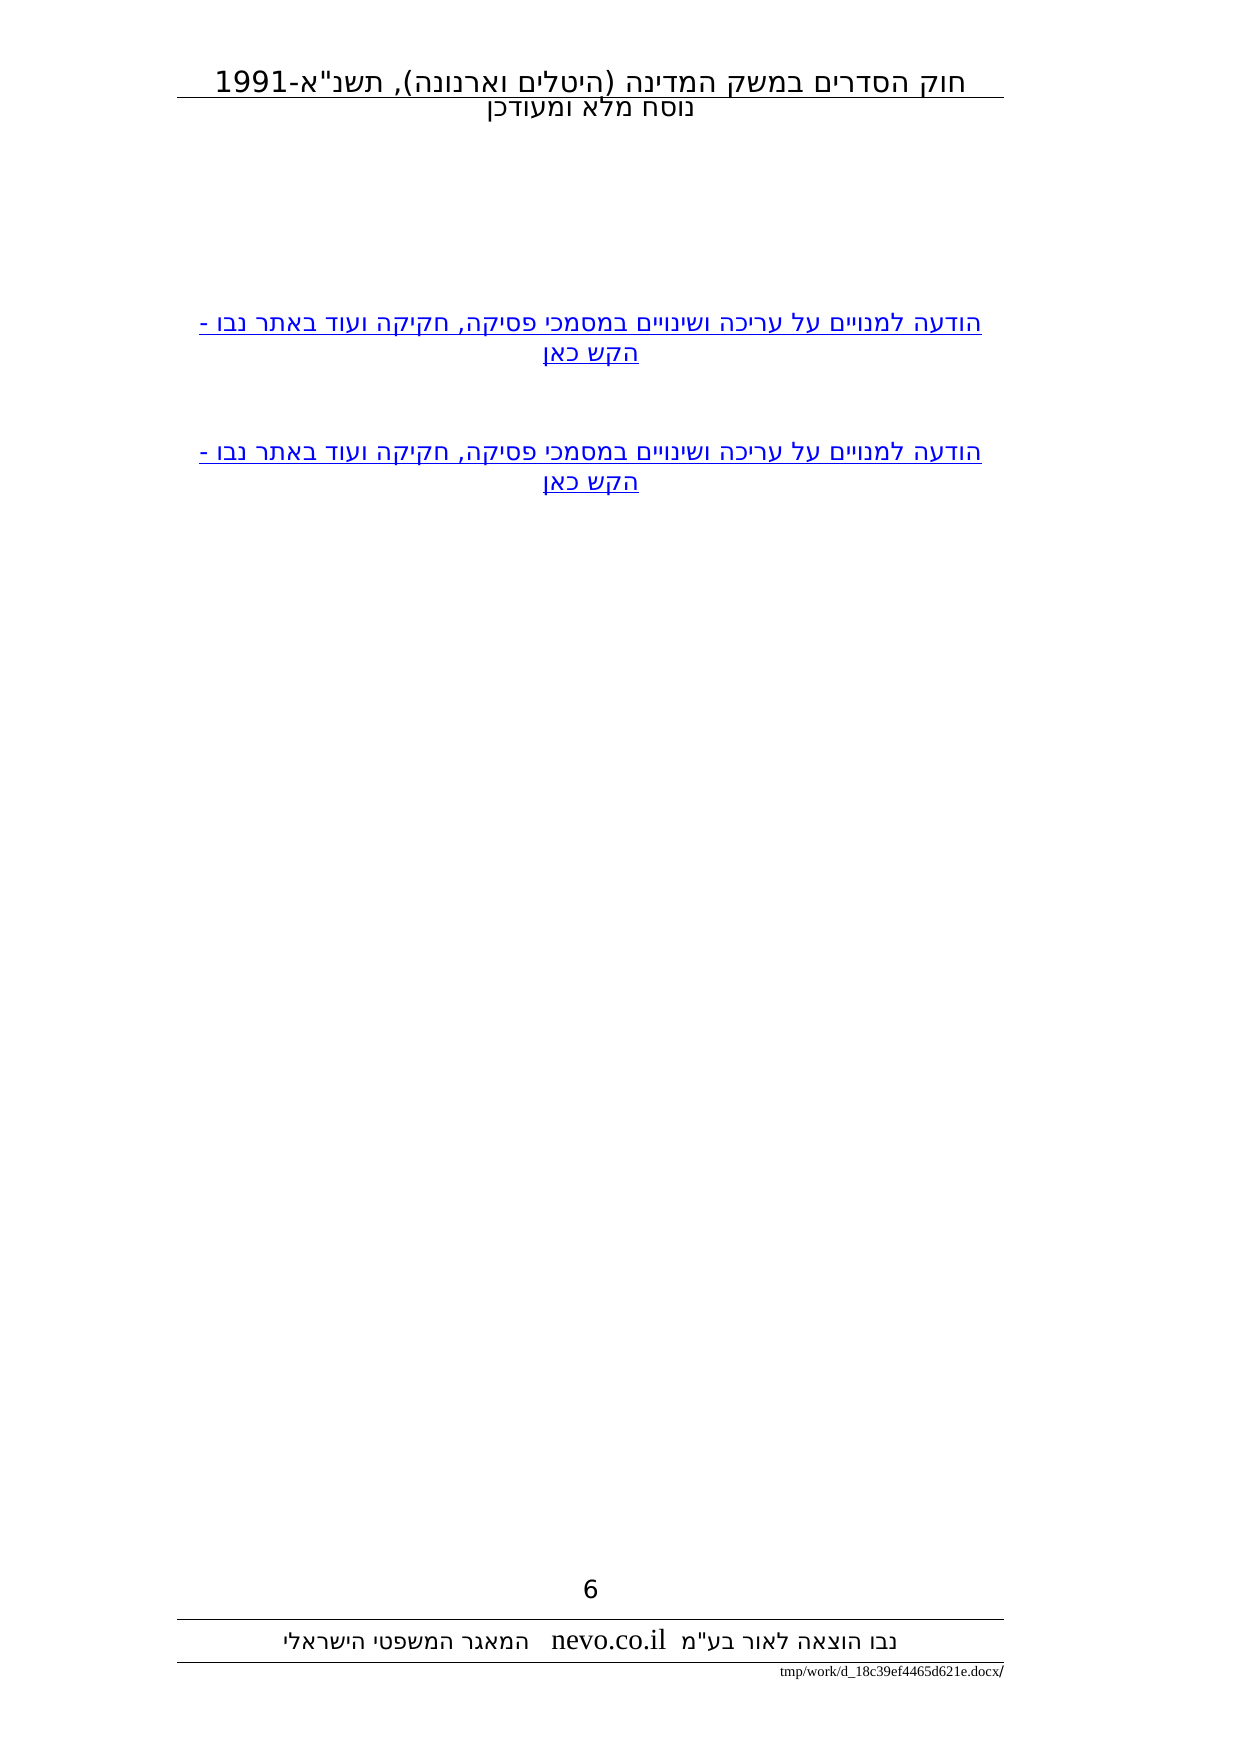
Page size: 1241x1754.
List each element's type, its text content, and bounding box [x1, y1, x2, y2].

text הודעה למנויים על עריכה ושינויים במסמכי פסיקה, חקיקה ועוד באתר נבו - הקש כאן [177, 308, 1004, 367]
text הודעה למנויים על עריכה ושינויים במסמכי פסיקה, חקיקה ועוד באתר נבו - הקש כאן [177, 437, 1004, 496]
